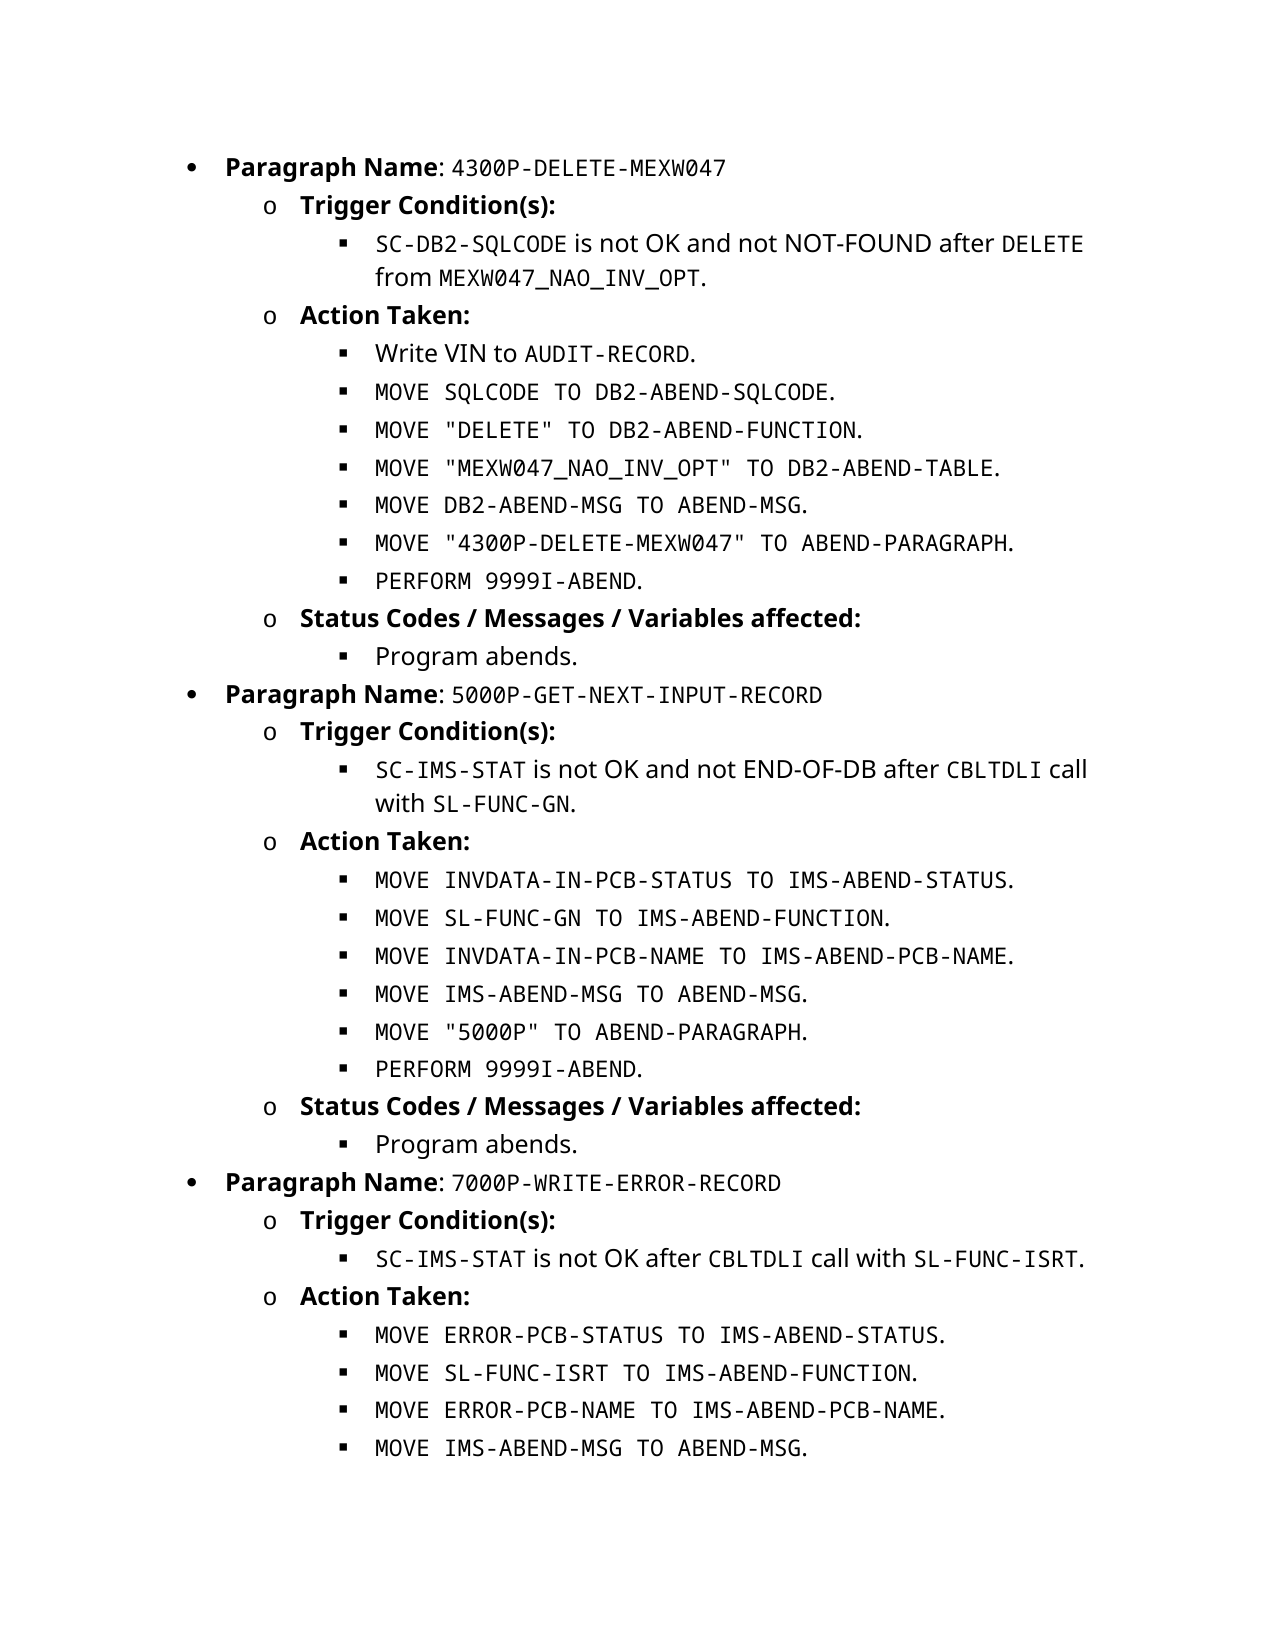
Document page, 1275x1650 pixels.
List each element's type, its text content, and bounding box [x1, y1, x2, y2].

list Action Taken: [262, 824, 1125, 858]
list MOVE "4300P-DELETE-MEXW047" TO ABEND-PARAGRAPH. [337, 525, 1125, 559]
list SC-IMS-STAT is not OK after CBLTDLI call with SL-FUNC-ISRT. [337, 1241, 1125, 1274]
list MOVE SL-FUNC-GN TO IMS-ABEND-FUNCTION. [337, 900, 1125, 934]
list SC-DB2-SQLCODE is not OK and not NOT-FOUND after DELETE from MEXW047_NAO_INV_OPT. [337, 226, 1125, 294]
list Action Taken: [262, 1278, 1125, 1313]
list Trigger Condition(s): [262, 1202, 1125, 1237]
list Trigger Condition(s): [262, 714, 1125, 748]
list MOVE SQLCODE TO DB2-ABEND-SQLCODE. [337, 373, 1125, 408]
list Program abends. [337, 638, 1125, 672]
list MOVE SL-FUNC-ISRT TO IMS-ABEND-FUNCTION. [337, 1354, 1125, 1388]
list SC-IMS-STAT is not OK and not END-OF-DB after CBLTDLI call with SL-FUNC-GN. [337, 752, 1125, 820]
list Trigger Condition(s): [262, 188, 1125, 222]
list MOVE ERROR-PCB-STATUS TO IMS-ABEND-STATUS. [337, 1316, 1125, 1350]
list Write VIN to AUDIT-RECORD. [337, 336, 1125, 370]
list MOVE DB2-ABEND-MSG TO ABEND-MSG. [337, 487, 1125, 521]
list Status Codes / Messages / Variables affected: [262, 600, 1125, 635]
list PERFORM 9999I-ABEND. [337, 1051, 1125, 1085]
list Paragraph Name: 5000P-GET-NEXT-INPUT-RECORD [187, 676, 1125, 710]
list Program abends. [337, 1127, 1125, 1161]
list PERFORM 9999I-ABEND. [337, 563, 1125, 597]
list MOVE "MEXW047_NAO_INV_OPT" TO DB2-ABEND-TABLE. [337, 449, 1125, 483]
list Status Codes / Messages / Variables affected: [262, 1089, 1125, 1123]
list Paragraph Name: 7000P-WRITE-ERROR-RECORD [187, 1165, 1125, 1199]
list Action Taken: [262, 298, 1125, 332]
list MOVE IMS-ABEND-MSG TO ABEND-MSG. [337, 975, 1125, 1009]
list MOVE "DELETE" TO DB2-ABEND-FUNCTION. [337, 411, 1125, 445]
list MOVE IMS-ABEND-MSG TO ABEND-MSG. [337, 1430, 1125, 1464]
list Paragraph Name: 4300P-DELETE-MEXW047 [187, 150, 1125, 184]
list MOVE INVDATA-IN-PCB-STATUS TO IMS-ABEND-STATUS. [337, 862, 1125, 896]
list MOVE "5000P" TO ABEND-PARAGRAPH. [337, 1013, 1125, 1047]
list MOVE ERROR-PCB-NAME TO IMS-ABEND-PCB-NAME. [337, 1392, 1125, 1426]
list MOVE INVDATA-IN-PCB-NAME TO IMS-ABEND-PCB-NAME. [337, 938, 1125, 972]
